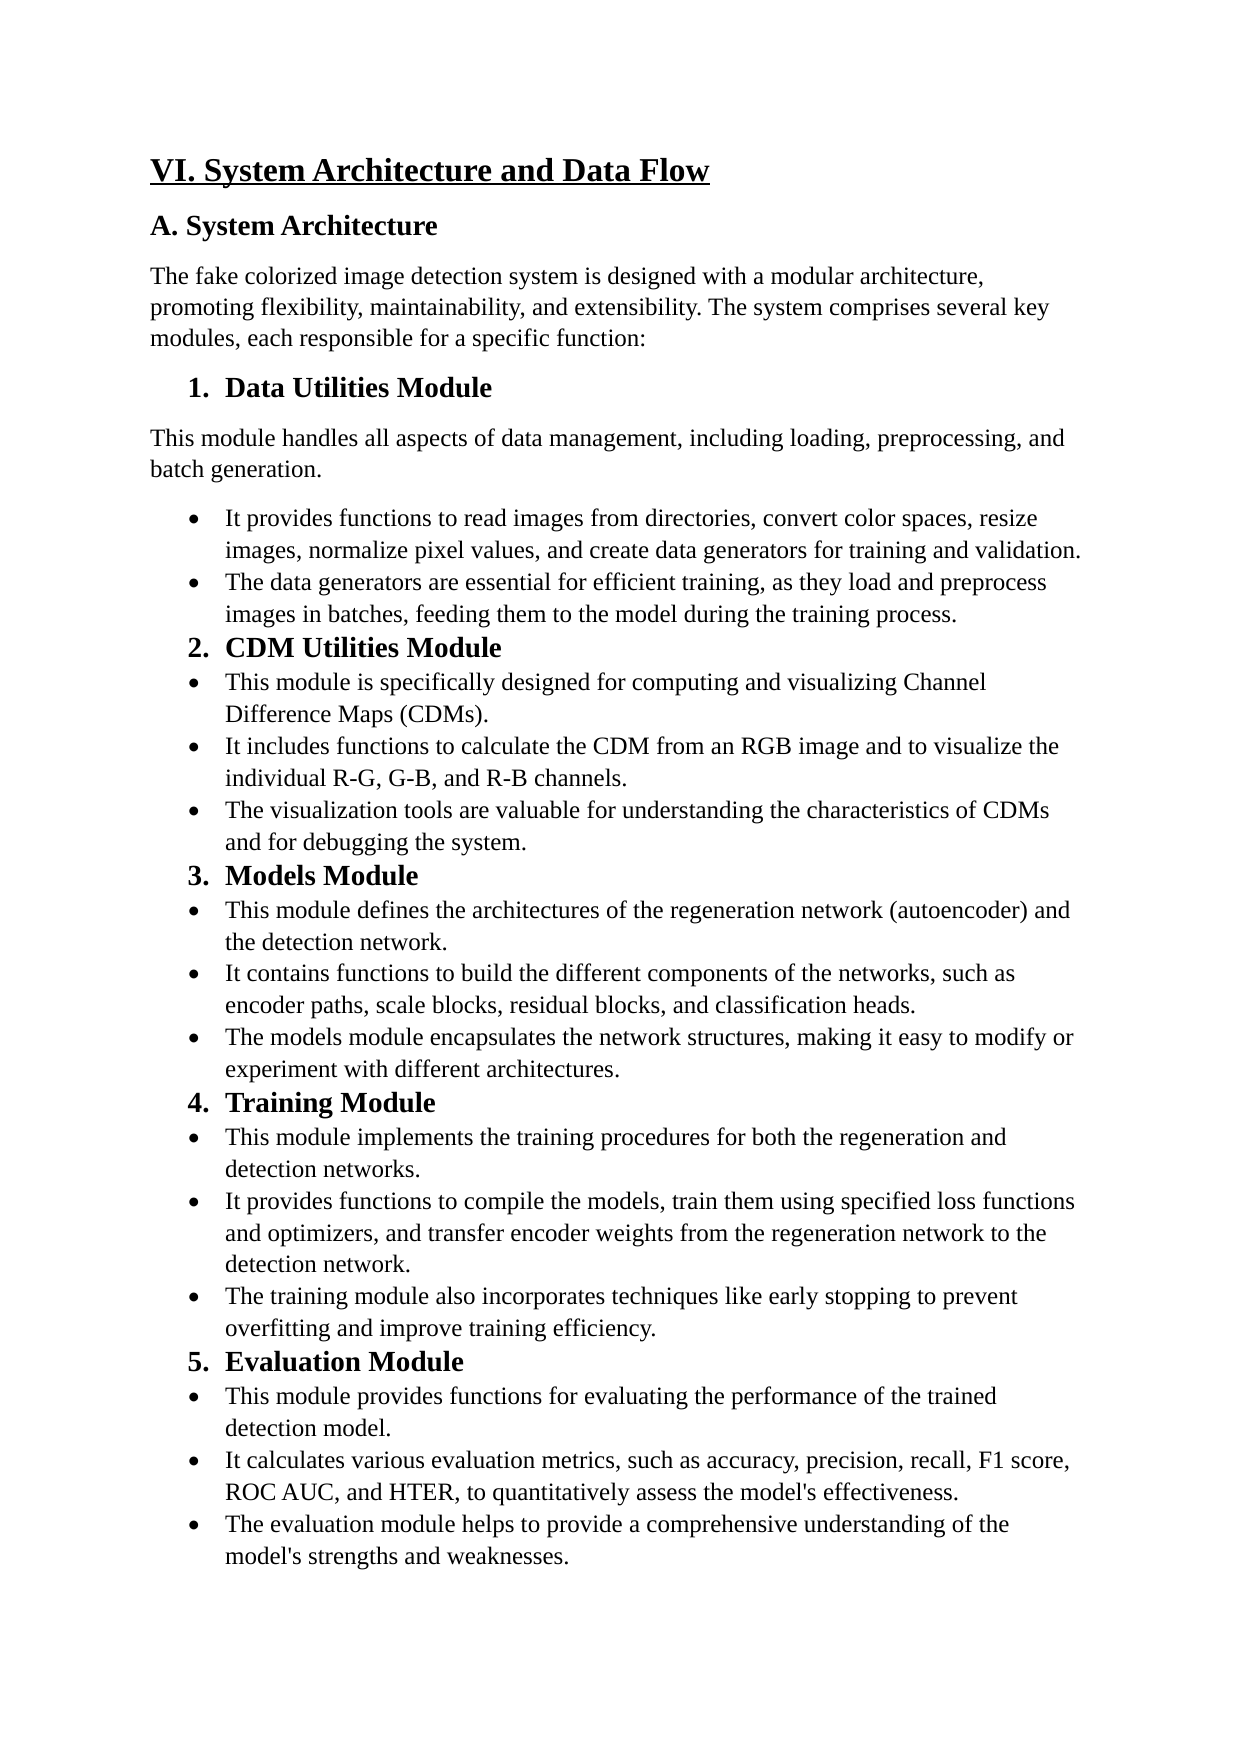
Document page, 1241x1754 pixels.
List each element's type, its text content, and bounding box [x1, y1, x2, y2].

list Models Module [187, 858, 1090, 891]
list The evaluation module helps to provide a comprehensive understanding of the model's strengths and weaknesses. [187, 1508, 1090, 1569]
text VI. System Architecture and Data Flow [150, 150, 1090, 188]
list This module implements the training procedures for both the regeneration and detection networks. [187, 1121, 1090, 1183]
list This module provides functions for evaluating the performance of the trained detection model. [187, 1380, 1090, 1442]
list This module is specifically designed for computing and visualizing Channel Difference Maps (CDMs). [187, 666, 1090, 728]
list It contains functions to build the different components of the networks, such as encoder paths, scale blocks, residual blocks, and classification heads. [187, 958, 1090, 1019]
list It provides functions to read images from directories, convert color spaces, resize images, normalize pixel values, and create data generators for training and validation. [187, 502, 1090, 564]
list It provides functions to compile the models, train them using specified loss functions and optimizers, and transfer encoder weights from the regeneration network to the detection network. [187, 1185, 1090, 1278]
list CDM Utilities Module [187, 630, 1090, 663]
list The training module also incorporates techniques like early stopping to prevent overfitting and improve training efficiency. [187, 1280, 1090, 1342]
list It calculates various evaluation metrics, such as accuracy, precision, recall, F1 score, ROC AUC, and HTER, to quantitatively assess the model's effectiveness. [187, 1444, 1090, 1506]
list This module defines the architectures of the regeneration network (autoencoder) and the detection network. [187, 894, 1090, 955]
text The fake colorized image detection system is designed with a modular architecture, promoting flexibility, maintainability, and extensibility. The system comprises several key modules, each responsible for a specific function: [150, 261, 1090, 352]
list The data generators are essential for efficient training, as they load and preprocess images in batches, feeding them to the model during the training process. [187, 566, 1090, 628]
list Training Module [187, 1085, 1090, 1119]
list Data Utilities Module [187, 371, 1090, 404]
list It includes functions to calculate the CDM from an RGB image and to visualize the individual R-G, G-B, and R-B channels. [187, 730, 1090, 791]
text A. System Architecture [150, 208, 1090, 242]
list The visualization tools are valuable for understanding the characteristics of CDMs and for debugging the system. [187, 794, 1090, 855]
text This module handles all aspects of data management, including loading, preprocessing, and batch generation. [150, 423, 1090, 483]
list The models module encapsulates the network structures, making it easy to modify or experiment with different architectures. [187, 1021, 1090, 1083]
list Evaluation Module [187, 1344, 1090, 1378]
